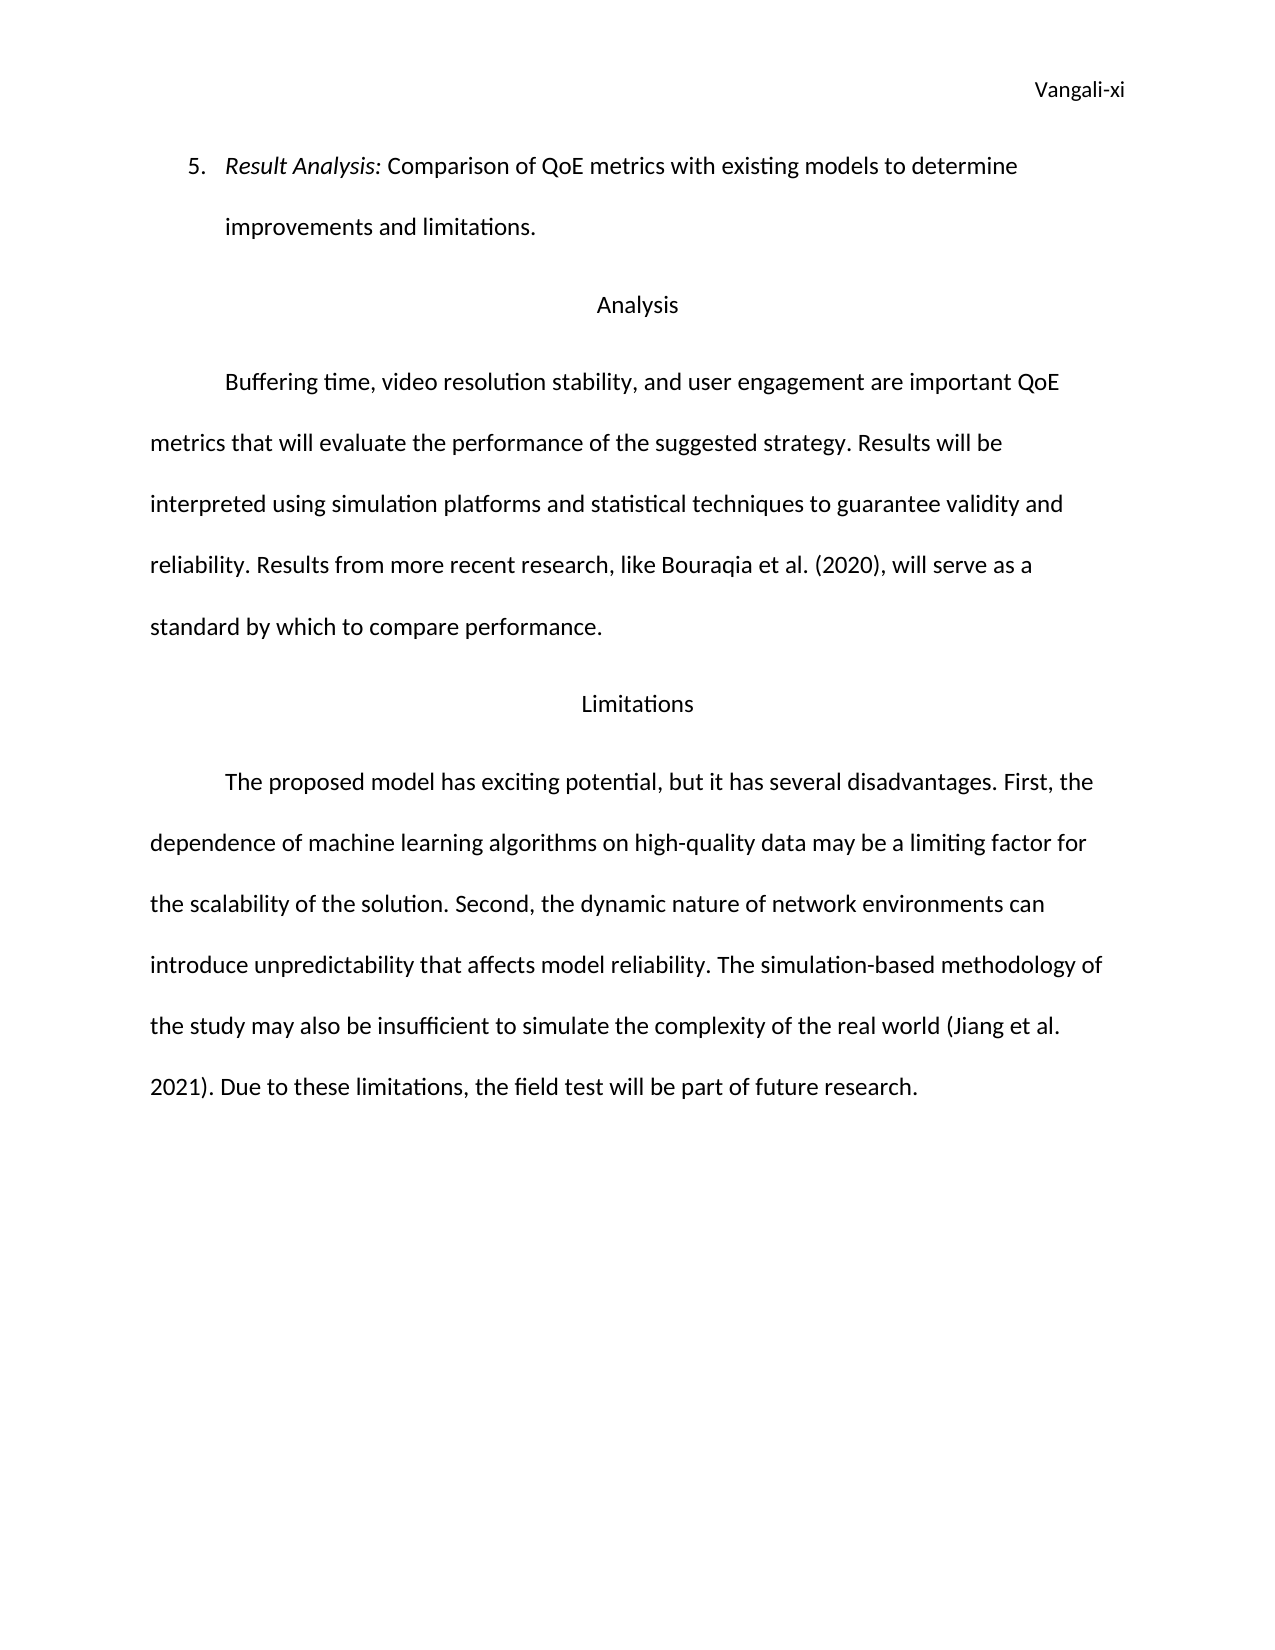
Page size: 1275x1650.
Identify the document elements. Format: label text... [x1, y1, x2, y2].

text The proposed model has exciting potential, but it has several disadvantages. First, the dependence of machine learning algorithms on high-quality data may be a limiting factor for the scalability of the solution. Second, the dynamic nature of network environments can introduce unpredictability that affects model reliability. The simulation-based methodology of the study may also be insufficient to simulate the complexity of the real world (Jiang et al. 2021). Due to these limitations, the field test will be part of future research. [150, 766, 1125, 1102]
text Limitations [150, 688, 1125, 719]
text Analysis [150, 289, 1125, 319]
list Result Analysis: Comparison of QoE metrics with existing models to determine improvements and limitations. [187, 150, 1125, 242]
text Buffering time, video resolution stability, and user engagement are important QoE metrics that will evaluate the performance of the suggested strategy. Results will be interpreted using simulation platforms and statistical techniques to guarantee validity and reliability. Results from more recent research, like Bouraqia et al. (2020), will serve as a standard by which to compare performance. [150, 366, 1125, 641]
